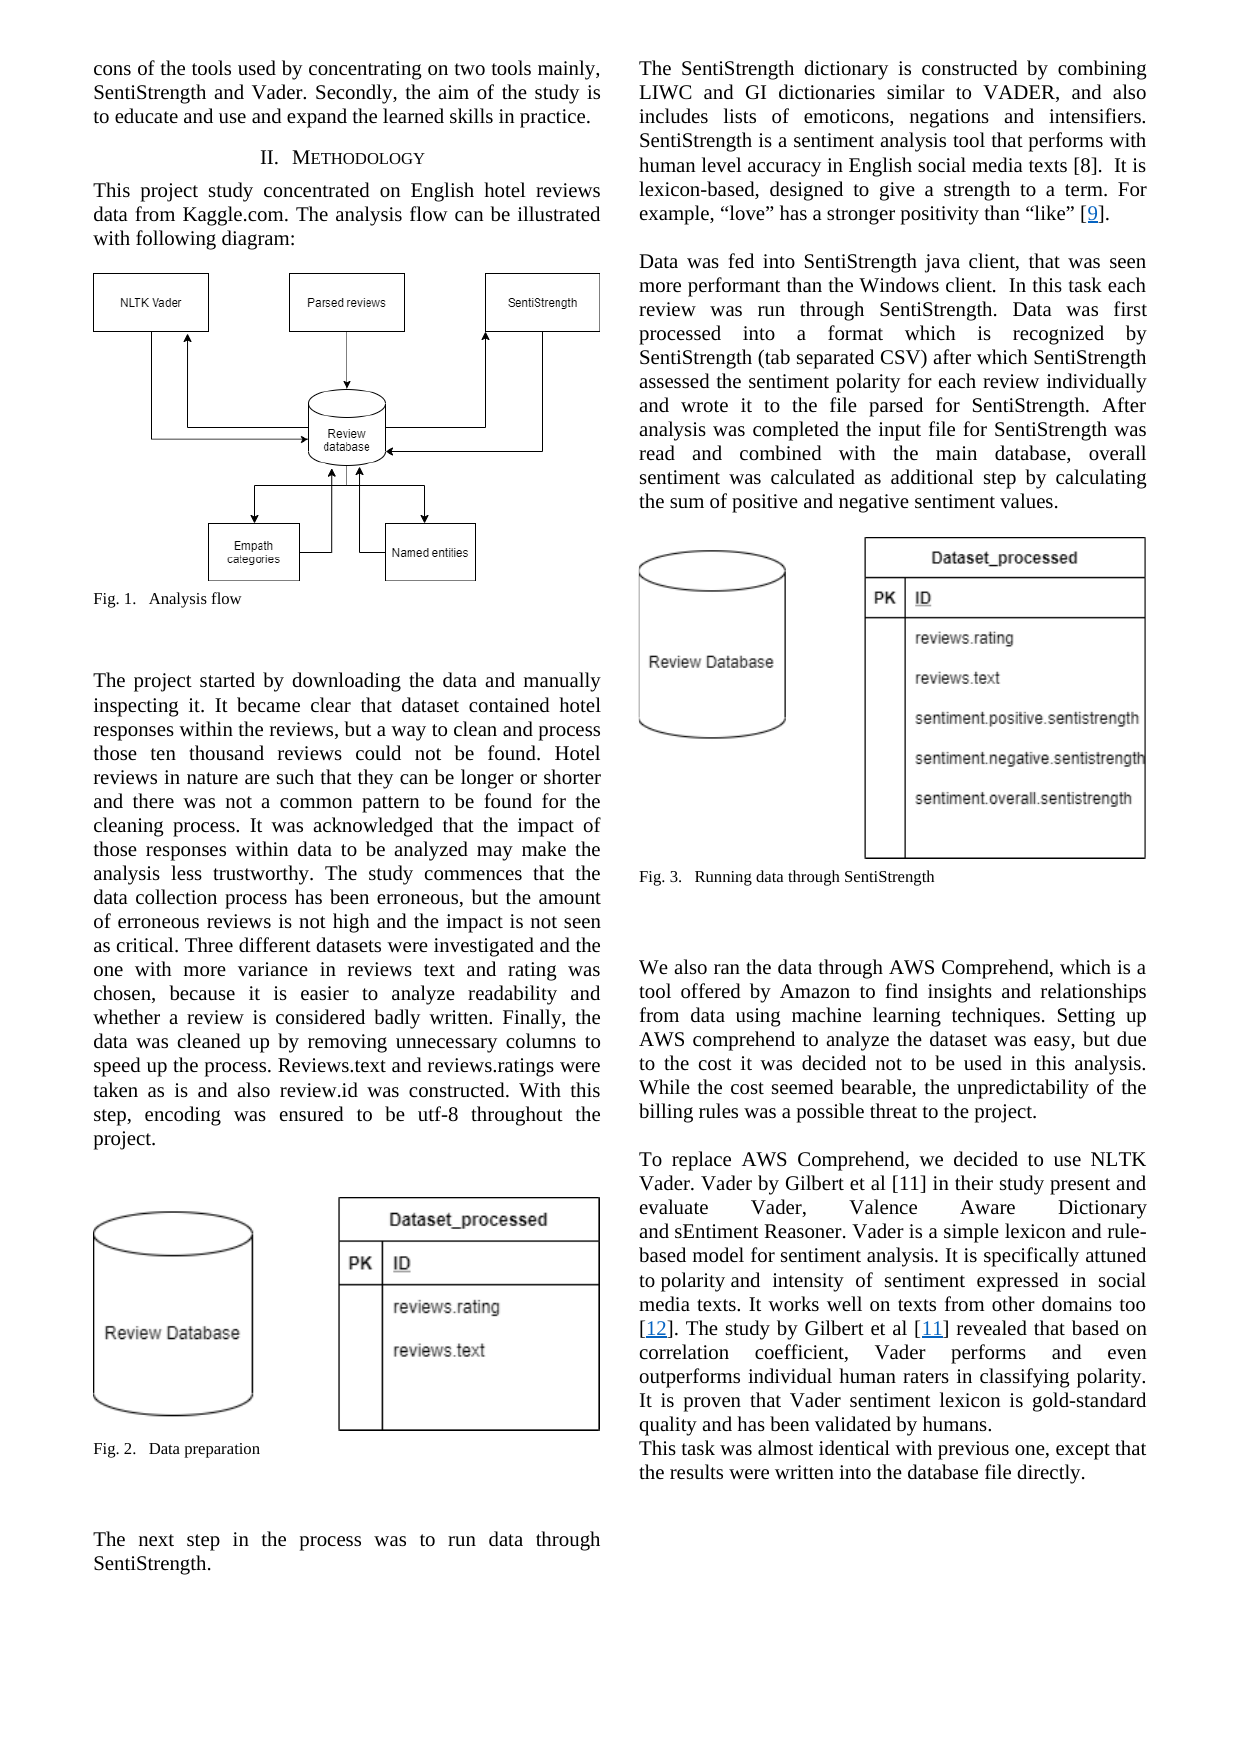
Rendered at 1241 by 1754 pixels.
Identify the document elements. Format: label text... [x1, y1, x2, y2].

subtitle Methodology [93, 145, 601, 169]
text Data preparation [93, 1439, 601, 1458]
picture [93, 273, 600, 581]
text The next step in the process was to run data through SentiStrength. [93, 1527, 601, 1575]
text This project study concentrated on English hotel reviews data from Kaggle.com. The analysis flow can be illustrated with following diagram: [93, 177, 601, 250]
text Running data through SentiStrength [639, 867, 1147, 886]
picture [638, 537, 1146, 859]
text The SentiStrength dictionary is constructed by combining LIWC and GI dictionaries similar to VADER, and also includes lists of emoticons, negations and intensifiers. SentiStrength is a sentiment analysis tool that performs with human level accuracy in English social media texts [8]. It is lexicon-based, designed to give a strength to a term. For example, “love” has a stronger positivity than “like” [9]. [639, 56, 1147, 225]
text The project started by downloading the data and manually inspecting it. It became clear that dataset contained hotel responses within the reviews, but a way to clean and process those ten thousand reviews could not be found. Hotel reviews in nature are such that they can be longer or shorter and there was not a common pattern to be found for the cleaning process. It was acknowledged that the impact of those responses within data to be analyzed may make the analysis less trustworthy. The study commences that the data collection process has been erroneous, but the amount of erroneous reviews is not high and the impact is not seen as critical. Three different datasets were investigated and the one with more variance in reviews text and rating was chosen, because it is easier to analyze readability and whether a review is considered badly written. Finally, the data was cleaned up by removing unnecessary columns to speed up the process. Reviews.text and reviews.ratings were taken as is and also review.id was constructed. With this step, encoding was ensured to be utf-8 throughout the project. [93, 668, 601, 1150]
text We also ran the data through AWS Comprehend, which is a tool offered by Amazon to find insights and relationships from data using machine learning techniques. Setting up AWS comprehend to analyze the dataset was easy, but due to the cost it was decided not to be used in this analysis. While the cost seemed bearable, the unpredictability of the billing rules was a possible threat to the project. [639, 955, 1147, 1123]
text Analysis flow [93, 588, 601, 608]
picture [93, 1197, 600, 1431]
text Data was fed into SentiStrength java client, that was seen more performant than the Windows client. In this task each review was run through SentiStrength. Data was first processed into a format which is recognized by SentiStrength (tab separated CSV) after which SentiStrength assessed the sentiment polarity for each review individually and wrote it to the file parsed for SentiStrength. After analysis was completed the input file for SentiStrength was read and combined with the main database, overall sentiment was calculated as additional step by calculating the sum of positive and negative sentiment values. [639, 249, 1147, 513]
text This task was almost identical with previous one, except that the results were written into the database file directly. [639, 1436, 1147, 1484]
text To replace AWS Comprehend, we decided to use NLTK Vader. Vader by Gilbert et al [11] in their study present and evaluate Vader, Valence Aware Dictionary and sEntiment Reasoner. Vader is a simple lexicon and rule-based model for sentiment analysis. It is specifically attuned to polarity and intensity of sentiment expressed in social media texts. It works well on texts from other domains too [12]. The study by Gilbert et al [11] revealed that based on correlation coefficient, Vader performs and even outperforms individual human raters in classifying polarity. It is proven that Vader sentiment lexicon is gold-standard quality and has been validated by humans. [639, 1147, 1147, 1436]
